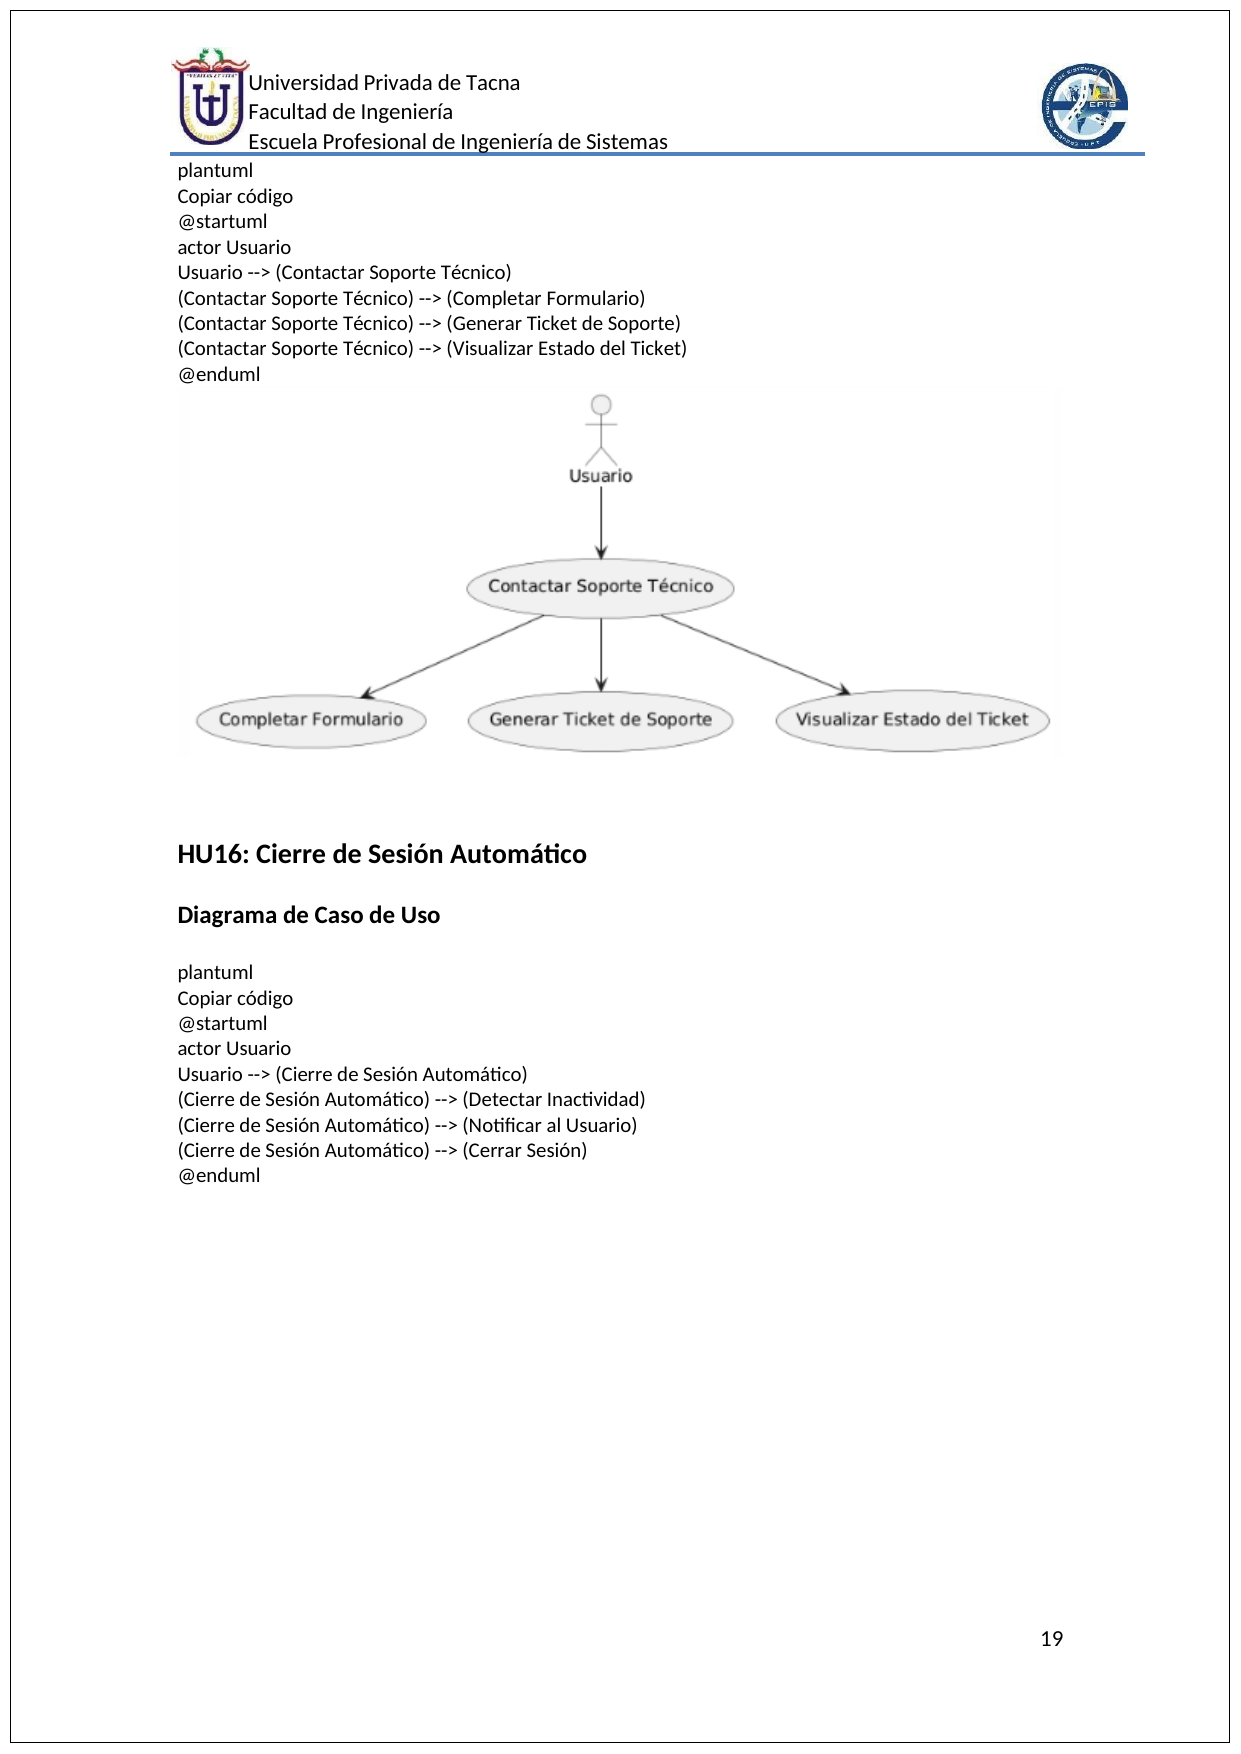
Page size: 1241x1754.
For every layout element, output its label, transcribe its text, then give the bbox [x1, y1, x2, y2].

text plantuml [177, 959, 1063, 985]
text HU16: Cierre de Sesión Automático [177, 836, 1063, 871]
picture [177, 386, 1063, 757]
text Copiar código [177, 183, 1063, 208]
text Usuario --> (Cierre de Sesión Automático) [177, 1061, 1063, 1086]
text actor Usuario [177, 234, 1063, 259]
text Copiar código [177, 985, 1063, 1010]
text Diagrama de Caso de Uso [177, 900, 1063, 930]
picture [1037, 63, 1128, 149]
text (Contactar Soporte Técnico) --> (Completar Formulario) [177, 285, 1063, 310]
text @enduml [177, 361, 1063, 386]
text (Contactar Soporte Técnico) --> (Visualizar Estado del Ticket) [177, 336, 1063, 361]
text @enduml [177, 1163, 1063, 1188]
text (Cierre de Sesión Automático) --> (Notificar al Usuario) [177, 1112, 1063, 1137]
text plantuml [177, 148, 1063, 183]
text (Cierre de Sesión Automático) --> (Detectar Inactividad) [177, 1086, 1063, 1112]
text Usuario --> (Contactar Soporte Técnico) [177, 259, 1063, 285]
picture [171, 47, 250, 145]
text actor Usuario [177, 1036, 1063, 1061]
text @startuml [177, 1010, 1063, 1036]
text (Cierre de Sesión Automático) --> (Cerrar Sesión) [177, 1137, 1063, 1163]
text @startuml [177, 208, 1063, 234]
text (Contactar Soporte Técnico) --> (Generar Ticket de Soporte) [177, 310, 1063, 336]
